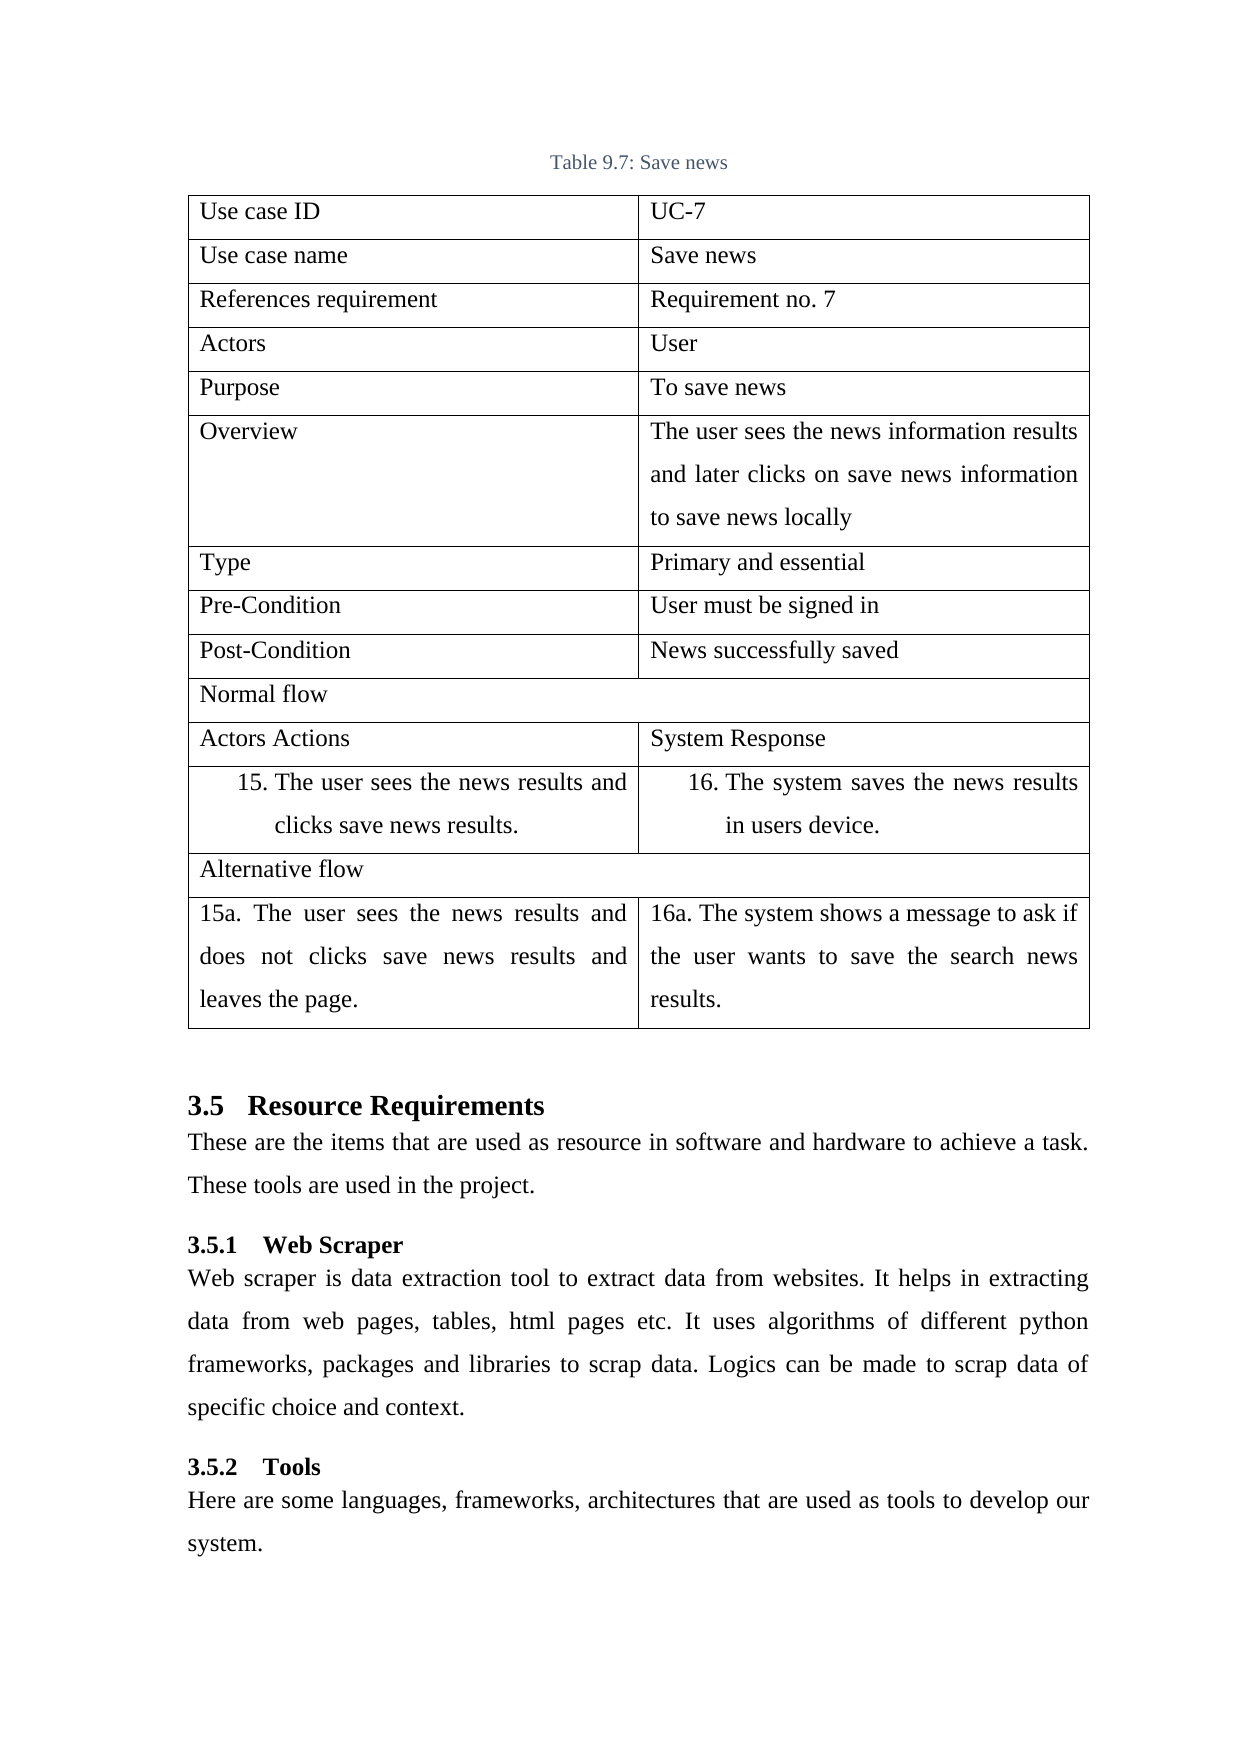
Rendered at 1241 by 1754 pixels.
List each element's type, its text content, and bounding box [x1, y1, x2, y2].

table_cell The user sees the news information results and later clicks on save news information to save news locally [639, 416, 1089, 546]
table_cell Type [189, 547, 638, 589]
text These are the items that are used as resource in software and hardware to achieve a task. These tools are used in the project. [187, 1127, 1090, 1199]
table_cell News successfully saved [639, 635, 1089, 678]
table_cell To save news [639, 372, 1089, 415]
table_header Use case ID [189, 196, 638, 239]
table_cell Requirement no. 7 [639, 284, 1089, 327]
table_cell Post-Condition [189, 635, 638, 678]
table_cell Alternative flow [189, 854, 1089, 897]
text Here are some languages, frameworks, architectures that are used as tools to develop our system. [187, 1485, 1090, 1557]
table_cell 15a. The user sees the news results and does not clicks save news results and leaves the page. [189, 898, 638, 1027]
table_cell Actors Actions [189, 723, 638, 766]
subtitle Tools [187, 1452, 1090, 1481]
table_cell System Response [639, 723, 1089, 766]
table_header UC-7 [639, 196, 1089, 239]
table_cell Normal flow [189, 679, 1089, 722]
table_cell Purpose [189, 372, 638, 415]
table_cell References requirement [189, 284, 638, 327]
table_cell Primary and essential [639, 547, 1089, 589]
table_cell The user sees the news results and clicks save news results. [189, 767, 638, 853]
subtitle Resource Requirements [187, 1088, 1090, 1122]
subtitle Web Scraper [187, 1230, 1090, 1258]
table_cell User must be signed in [639, 591, 1089, 634]
table_cell Save news [639, 240, 1089, 283]
table_cell The system saves the news results in users device. [639, 767, 1089, 853]
table_cell 16a. The system shows a message to ask if the user wants to save the search news results. [639, 898, 1089, 1027]
text Web scraper is data extraction tool to extract data from websites. It helps in extracting data from web pages, tables, html pages etc. It uses algorithms of different python frameworks, packages and libraries to scrap data. Logics can be made to scrap data of specific choice and context. [187, 1263, 1090, 1421]
table_cell Use case name [189, 240, 638, 283]
table_cell Pre-Condition [189, 591, 638, 634]
table_cell User [639, 328, 1089, 371]
table_cell Overview [189, 416, 638, 546]
table_cell Actors [189, 328, 638, 371]
text Table .7: Save news [187, 150, 1090, 174]
